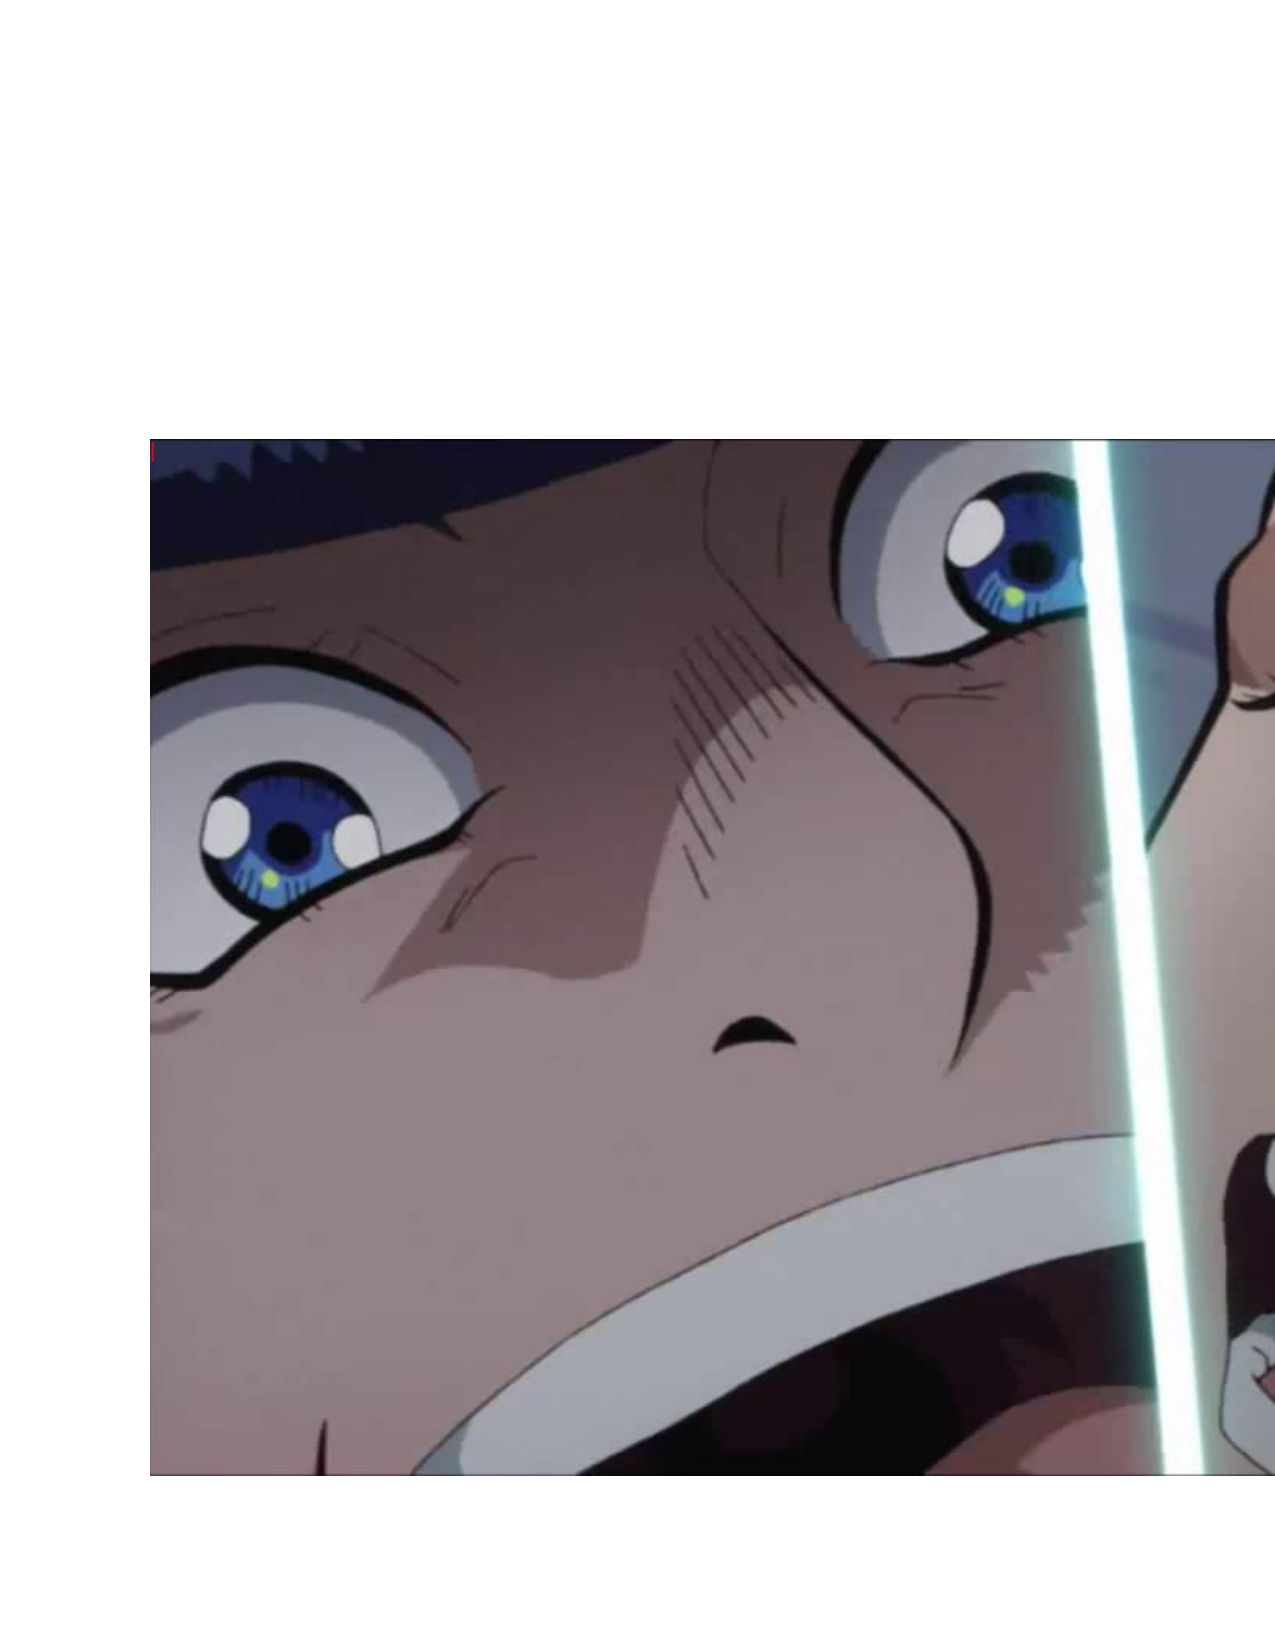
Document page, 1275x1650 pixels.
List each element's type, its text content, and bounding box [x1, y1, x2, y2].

text | [150, 437, 1125, 461]
picture [150, 439, 1275, 1476]
